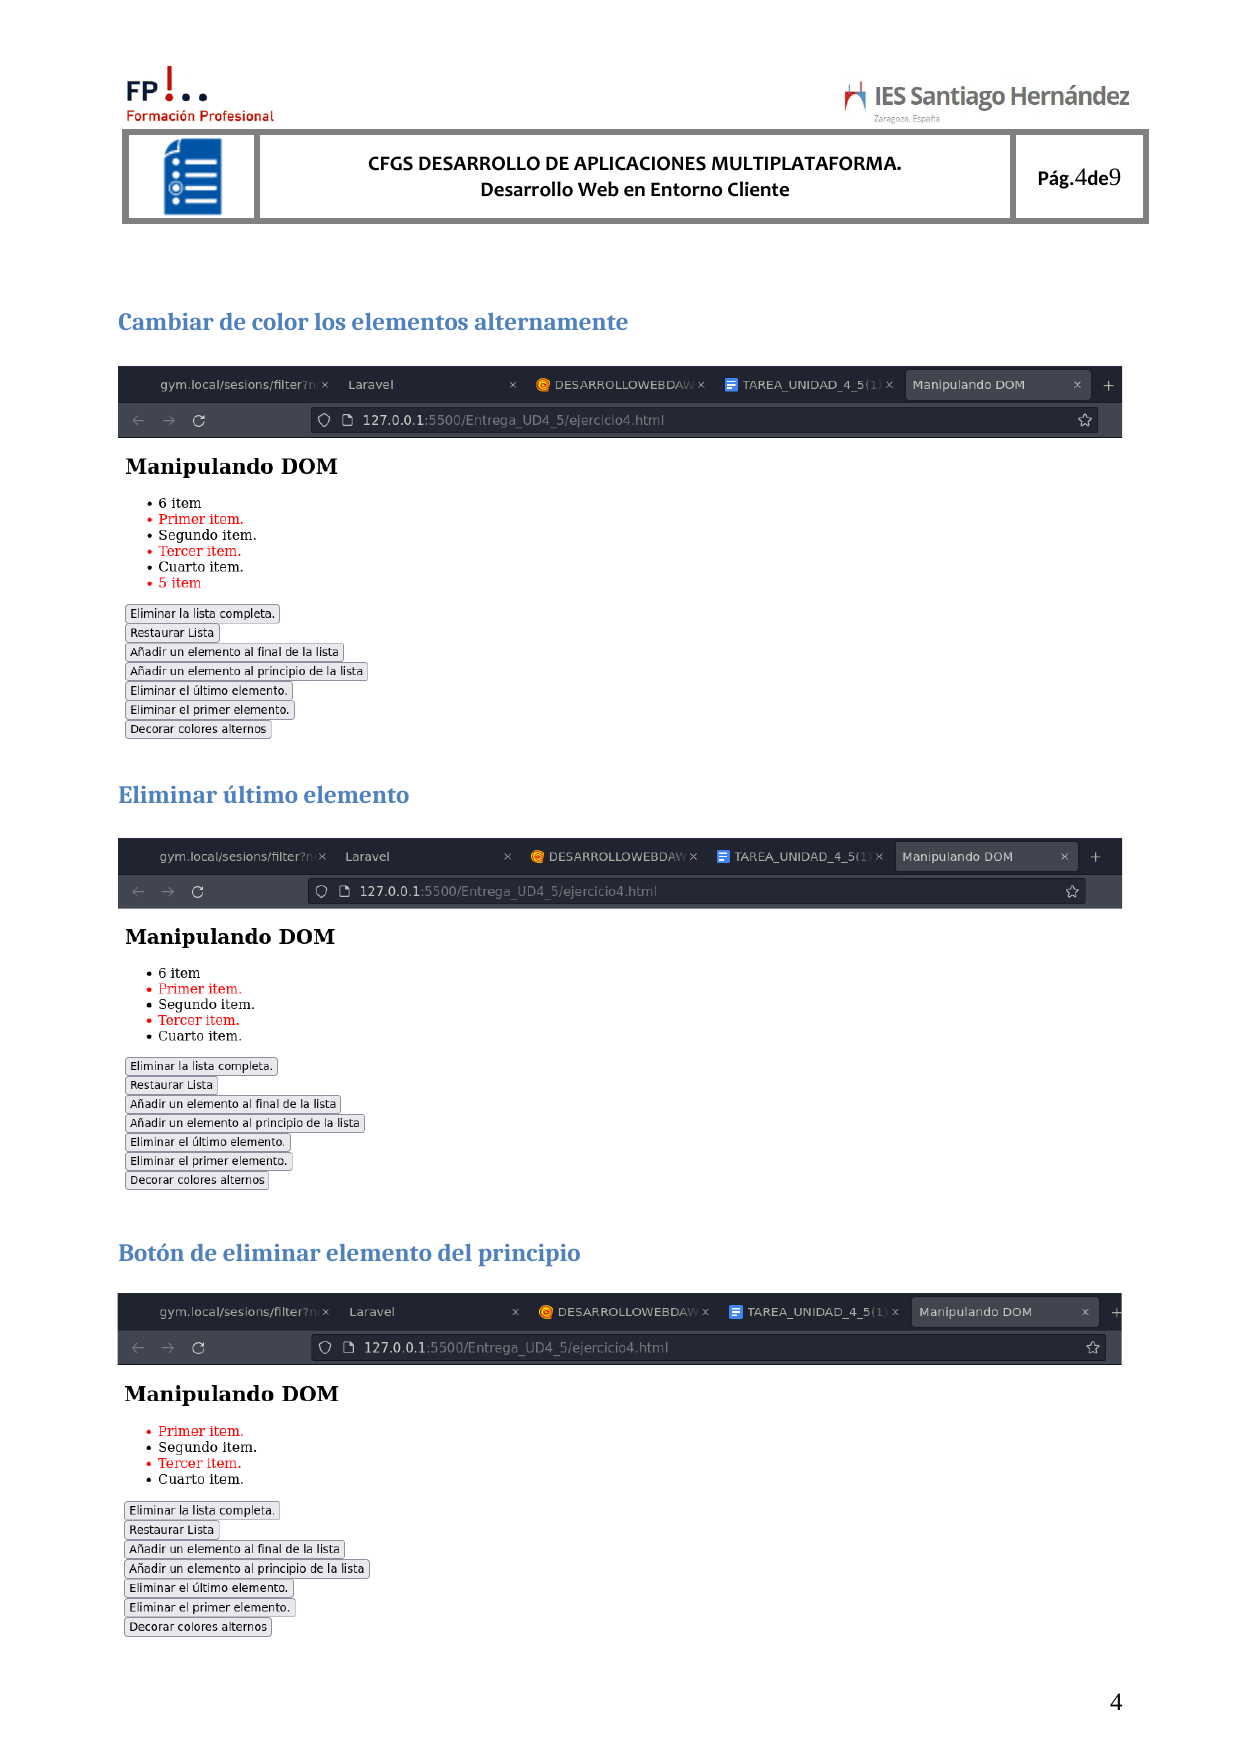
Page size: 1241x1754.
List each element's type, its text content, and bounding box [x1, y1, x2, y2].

text Eliminar último elemento [118, 781, 1122, 809]
picture [117, 1293, 1122, 1671]
picture [118, 366, 1123, 752]
picture [118, 838, 1123, 1210]
text Cambiar de color los elementos alternamente [118, 308, 1122, 337]
picture [841, 79, 1139, 126]
text Botón de eliminar elemento del principio [118, 1239, 1122, 1268]
picture [150, 135, 233, 218]
picture [118, 58, 282, 129]
